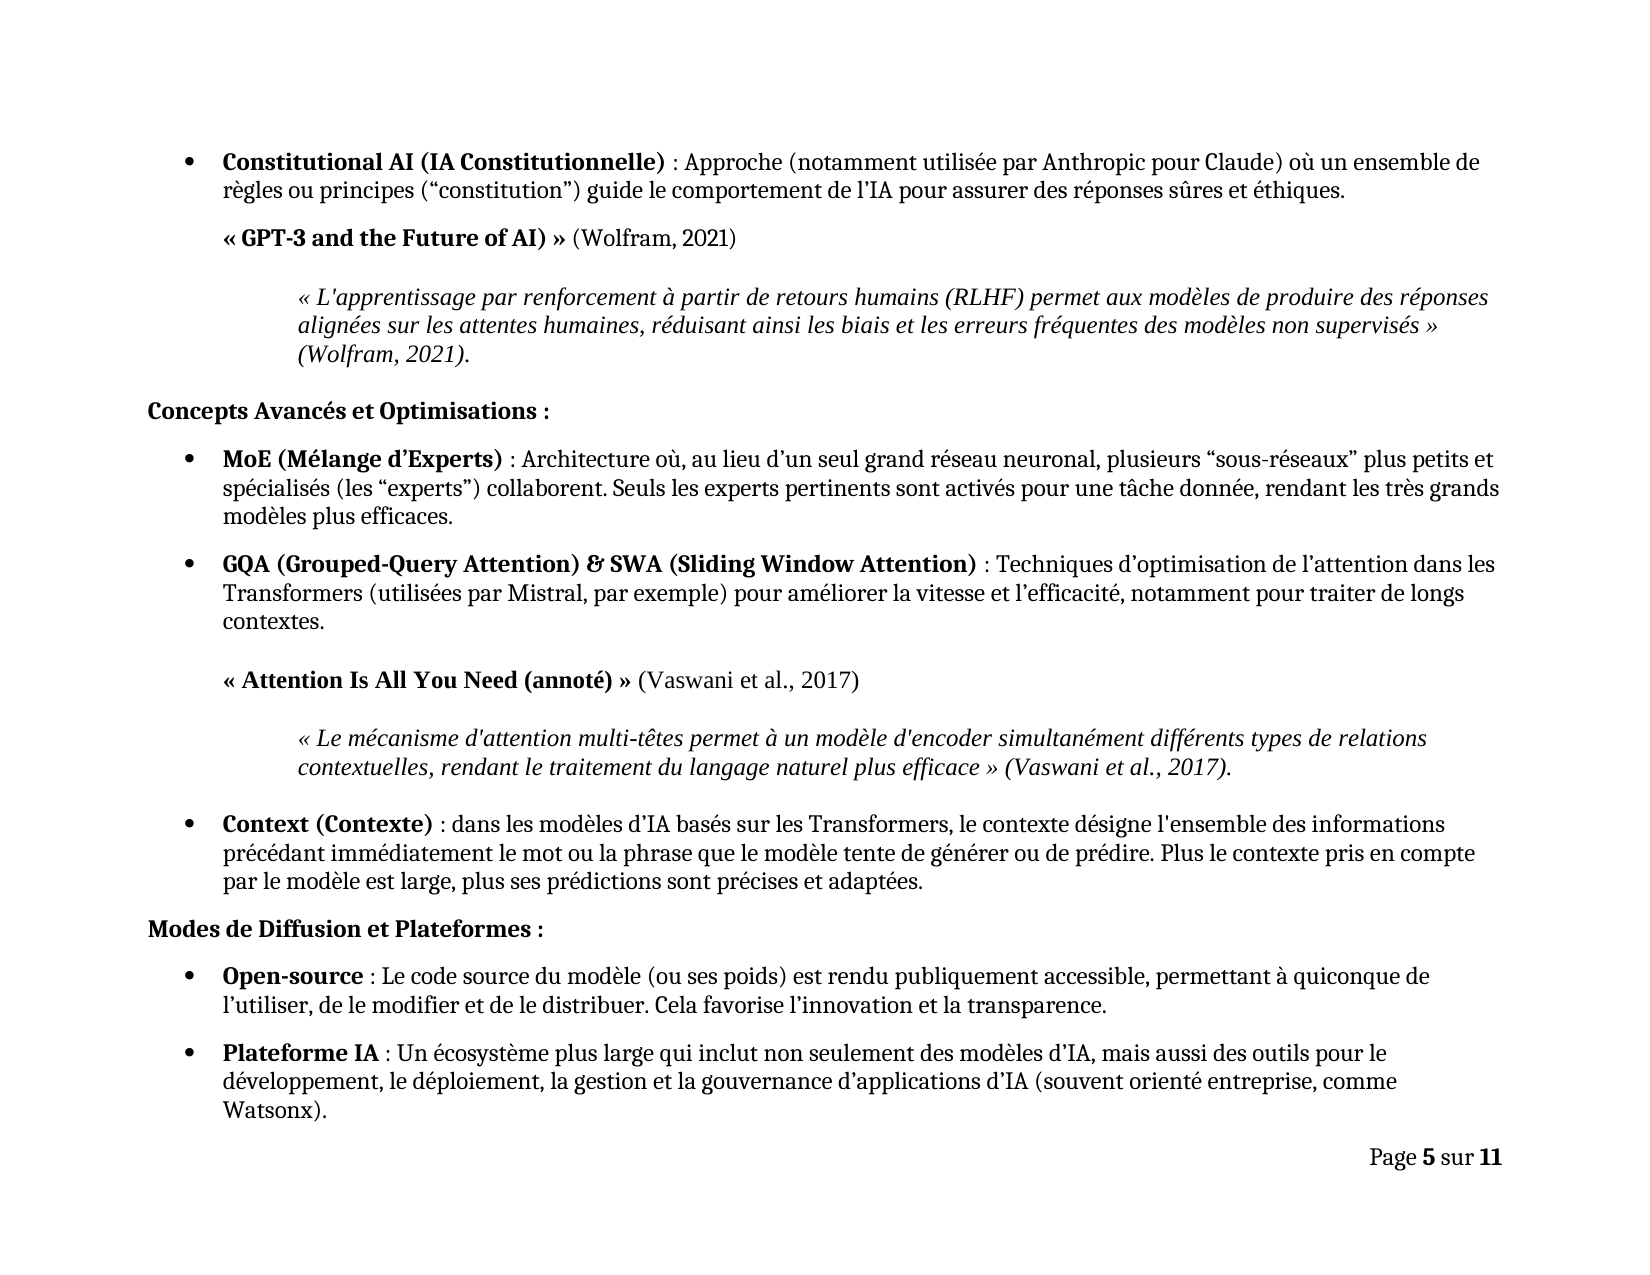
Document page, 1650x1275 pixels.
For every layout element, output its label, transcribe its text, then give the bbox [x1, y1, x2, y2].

list MoE (Mélange d’Experts) : Architecture où, au lieu d’un seul grand réseau neuronal, plusieurs “sous-réseaux” plus petits et spécialisés (les “experts”) collaborent. Seuls les experts pertinents sont activés pour une tâche donnée, rendant les très grands modèles plus efficaces. [185, 445, 1502, 531]
text Modes de Diffusion et Plateformes : [148, 915, 1502, 943]
text « L'apprentissage par renforcement à partir de retours humains (RLHF) permet aux modèles de produire des réponses alignées sur les attentes humaines, réduisant ainsi les biais et les erreurs fréquentes des modèles non supervisés » (Wolfram, 2021). [298, 282, 1502, 368]
text Concepts Avancés et Optimisations : [148, 397, 1502, 426]
list Open-source : Le code source du modèle (ou ses poids) est rendu publiquement accessible, permettant à quiconque de l’utiliser, de le modifier et de le distribuer. Cela favorise l’innovation et la transparence. [185, 962, 1502, 1020]
text « Attention Is All You Need (annoté) » (Vaswani et al., 2017) [223, 665, 1502, 694]
list GQA (Grouped-Query Attention) & SWA (Sliding Window Attention) : Techniques d’optimisation de l’attention dans les Transformers (utilisées par Mistral, par exemple) pour améliorer la vitesse et l’efficacité, notamment pour traiter de longs contextes. [185, 550, 1502, 636]
text « GPT-3 and the Future of AI) » (Wolfram, 2021) [223, 224, 1502, 253]
list Plateforme IA : Un écosystème plus large qui inclut non seulement des modèles d’IA, mais aussi des outils pour le développement, le déploiement, la gestion et la gouvernance d’applications d’IA (souvent orienté entreprise, comme Watsonx). [185, 1038, 1502, 1125]
text « Le mécanisme d'attention multi-têtes permet à un modèle d'encoder simultanément différents types de relations contextuelles, rendant le traitement du langage naturel plus efficace » (Vaswani et al., 2017). [298, 723, 1502, 781]
list Context (Contexte) : dans les modèles d’IA basés sur les Transformers, le contexte désigne l'ensemble des informations précédant immédiatement le mot ou la phrase que le modèle tente de générer ou de prédire. Plus le contexte pris en compte par le modèle est large, plus ses prédictions sont précises et adaptées. [185, 810, 1502, 896]
